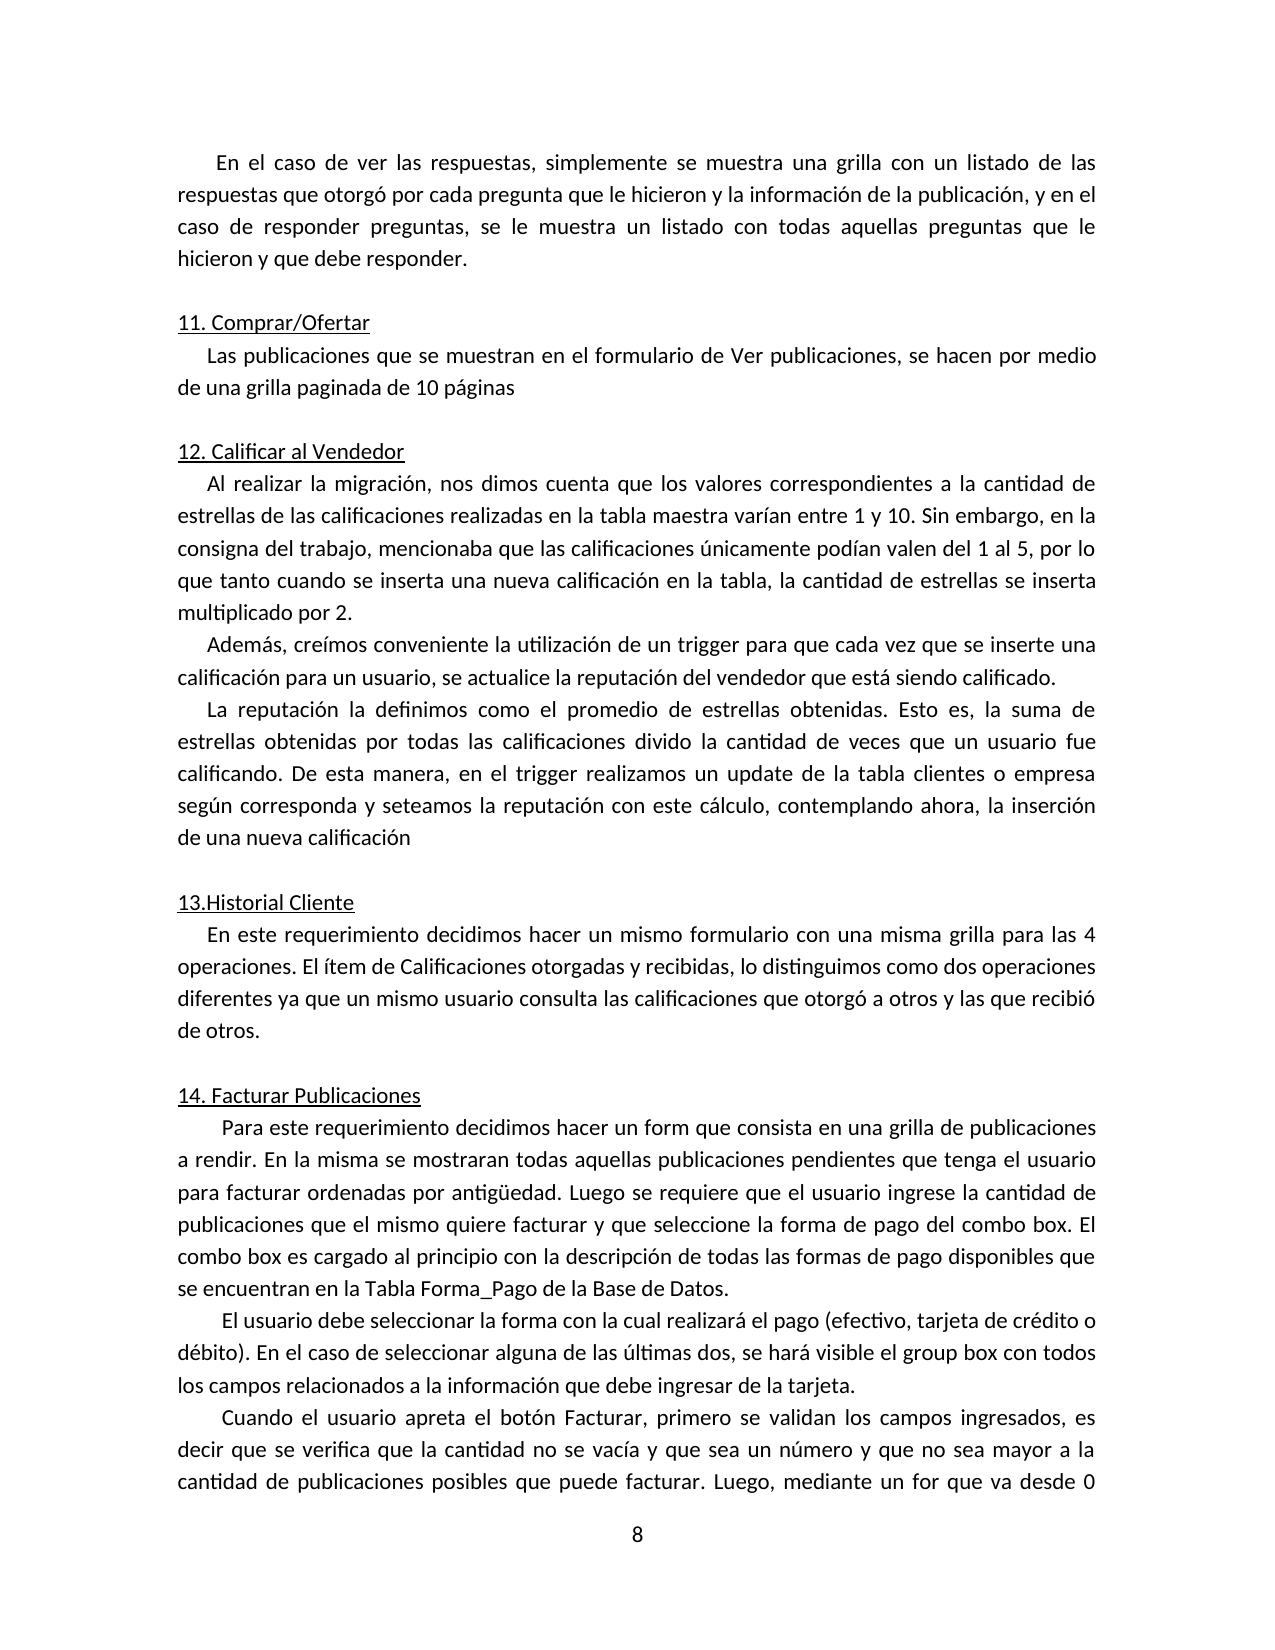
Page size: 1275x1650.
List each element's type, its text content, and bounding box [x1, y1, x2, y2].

text La reputación la definimos como el promedio de estrellas obtenidas. Esto es, la suma de estrellas obtenidas por todas las calificaciones divido la cantidad de veces que un usuario fue calificando. De esta manera, en el trigger realizamos un update de la tabla clientes o empresa según corresponda y seteamos la reputación con este cálculo, contemplando ahora, la inserción de una nueva calificación [177, 695, 1098, 852]
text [177, 1403, 1098, 1495]
text 11. Comprar/Ofertar [177, 308, 1098, 337]
text Al realizar la migración, nos dimos cuenta que los valores correspondientes a la cantidad de estrellas de las calificaciones realizadas en la tabla maestra varían entre 1 y 10. Sin embargo, en la consigna del trabajo, mencionaba que las calificaciones únicamente podían valen del 1 al 5, por lo que tanto cuando se inserta una nueva calificación en la tabla, la cantidad de estrellas se inserta multiplicado por 2. [177, 469, 1098, 626]
text 13.Historial Cliente [177, 888, 1098, 916]
text Además, creímos conveniente la utilización de un trigger para que cada vez que se inserte una calificación para un usuario, se actualice la reputación del vendedor que está siendo calificado. [177, 630, 1098, 691]
text Para este requerimiento decidimos hacer un form que consista en una grilla de publicaciones a rendir. En la misma se mostraran todas aquellas publicaciones pendientes que tenga el usuario para facturar ordenadas por antigüedad. Luego se requiere que el usuario ingrese la cantidad de publicaciones que el mismo quiere facturar y que seleccione la forma de pago del combo box. El combo box es cargado al principio con la descripción de todas las formas de pago disponibles que se encuentran en la Tabla Forma_Pago de la Base de Datos. [177, 1113, 1098, 1302]
text El usuario debe seleccionar la forma con la cual realizará el pago (efectivo, tarjeta de crédito o débito). En el caso de seleccionar alguna de las últimas dos, se hará visible el group box con todos los campos relacionados a la información que debe ingresar de la tarjeta. [177, 1306, 1098, 1399]
text En este requerimiento decidimos hacer un mismo formulario con una misma grilla para las 4 operaciones. El ítem de Calificaciones otorgadas y recibidas, lo distinguimos como dos operaciones diferentes ya que un mismo usuario consulta las calificaciones que otorgó a otros y las que recibió de otros. [177, 920, 1098, 1045]
text 12. Calificar al Vendedor [177, 437, 1098, 465]
text En el caso de ver las respuestas, simplemente se muestra una grilla con un listado de las respuestas que otorgó por cada pregunta que le hicieron y la información de la publicación, y en el caso de responder preguntas, se le muestra un listado con todas aquellas preguntas que le hicieron y que debe responder. [177, 148, 1098, 272]
text 14. Facturar Publicaciones [177, 1081, 1098, 1109]
text Las publicaciones que se muestran en el formulario de Ver publicaciones, se hacen por medio de una grilla paginada de 10 páginas [177, 341, 1098, 401]
